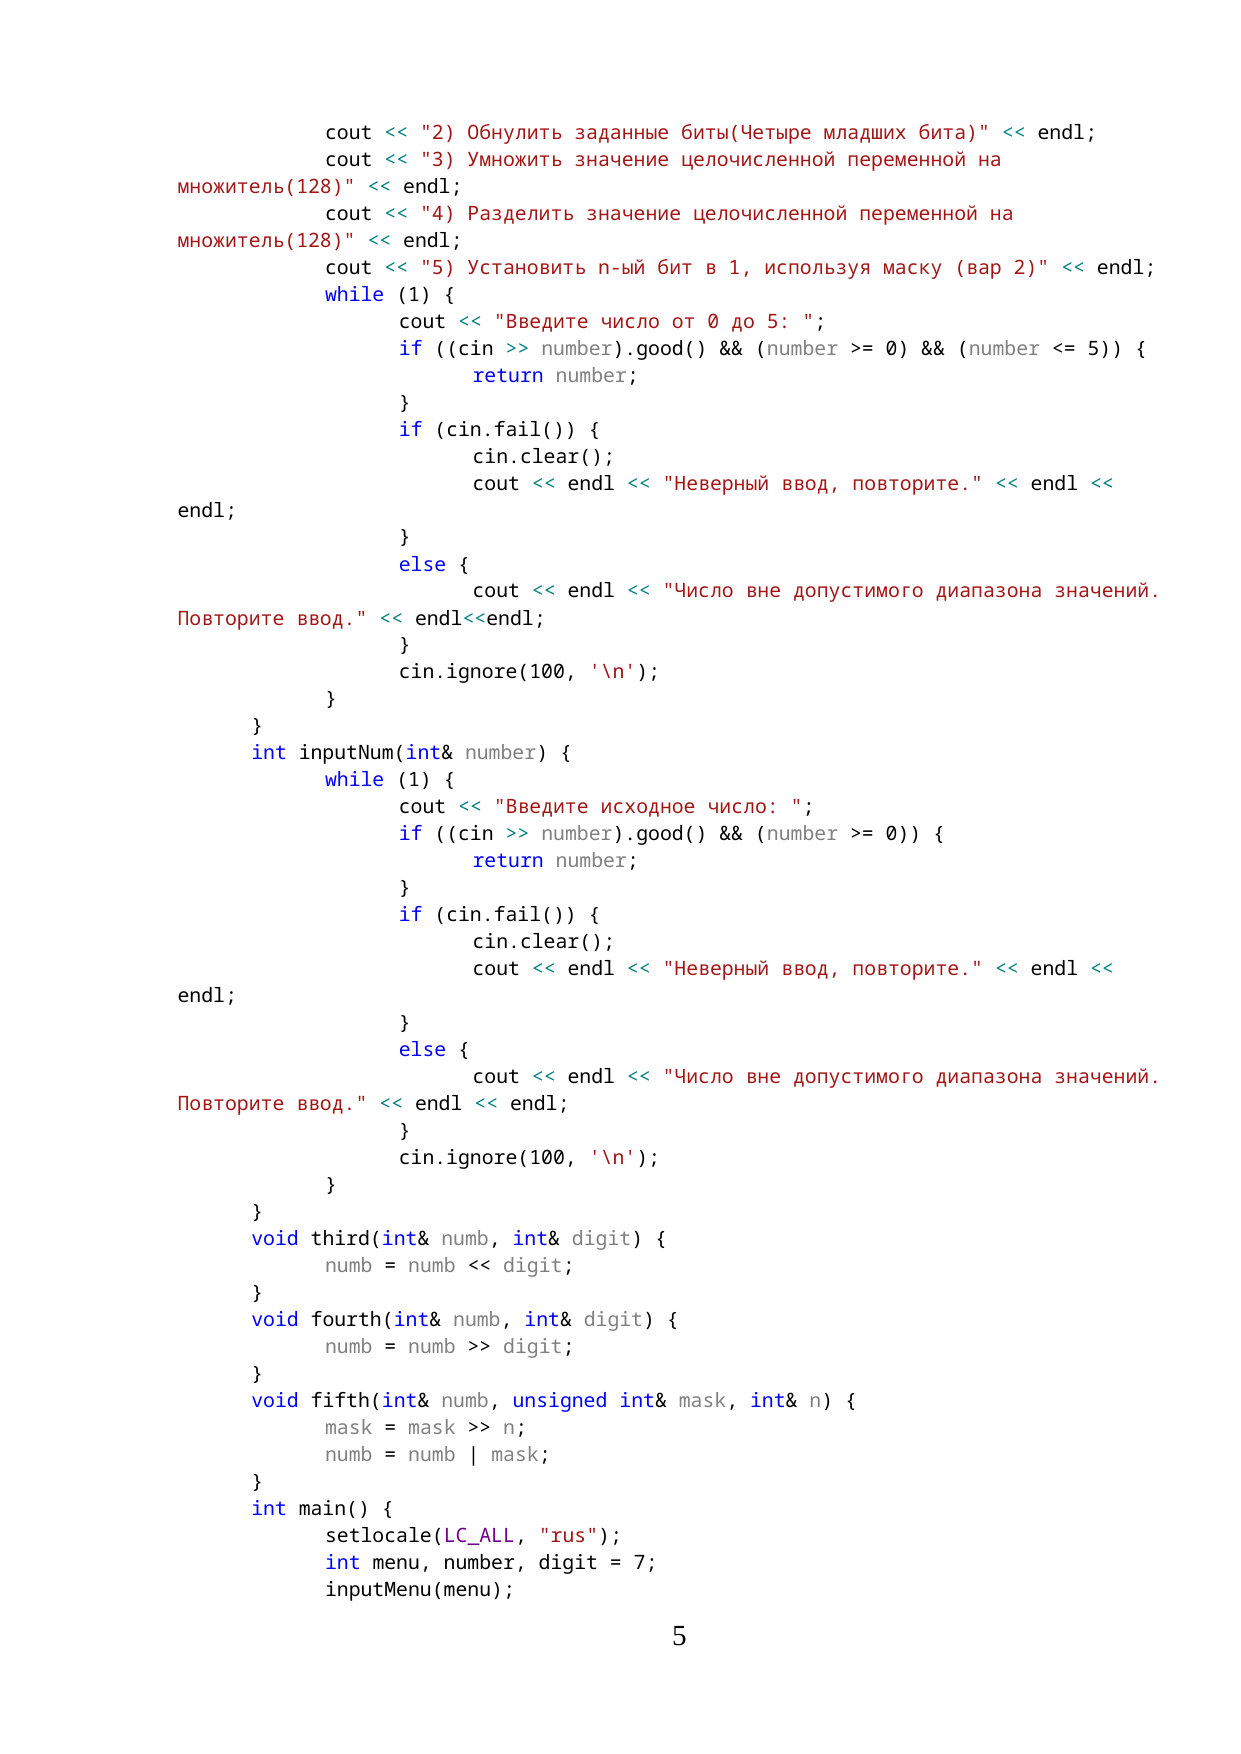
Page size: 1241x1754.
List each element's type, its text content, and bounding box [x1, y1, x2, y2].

text } [177, 631, 1181, 658]
text if (cin.fail()) { [177, 901, 1181, 927]
text if ((cin >> number).good() && (number >= 0) && (number <= 5)) { [177, 334, 1181, 361]
text else { [177, 550, 1181, 577]
text cin.clear(); [177, 927, 1181, 954]
text } [177, 1467, 1181, 1494]
text mask = mask >> n; [177, 1413, 1181, 1440]
text } [177, 388, 1181, 415]
text } [177, 685, 1181, 712]
text void third(int& numb, int& digit) { [177, 1224, 1181, 1251]
text cin.ignore(100, '\n'); [177, 658, 1181, 685]
text cout << "2) Обнулить заданные биты(Четыре младших бита)" << endl; [177, 118, 1181, 145]
text cout << endl << "Неверный ввод, повторите." << endl << endl; [177, 469, 1181, 523]
text } [177, 1170, 1181, 1197]
text while (1) { [177, 766, 1181, 793]
text setlocale(LC_ALL, "rus"); [177, 1521, 1181, 1548]
text cin.clear(); [177, 442, 1181, 469]
text while (1) { [177, 280, 1181, 307]
text cout << "4) Разделить значение целочисленной переменной на множитель(128)" << endl; [177, 199, 1181, 253]
text } [177, 873, 1181, 901]
text } [177, 1197, 1181, 1224]
text void fourth(int& numb, int& digit) { [177, 1305, 1181, 1332]
text } [177, 1008, 1181, 1035]
text if ((cin >> number).good() && (number >= 0)) { [177, 819, 1181, 847]
text if (cin.fail()) { [177, 415, 1181, 442]
text numb = numb << digit; [177, 1251, 1181, 1278]
text cout << "Введите число от 0 до 5: "; [177, 307, 1181, 334]
text int inputNum(int& number) { [177, 739, 1181, 766]
text } [177, 1116, 1181, 1143]
text numb = numb | mask; [177, 1440, 1181, 1467]
text } [177, 1359, 1181, 1386]
text cout << endl << "Число вне допустимого диапазона значений. Повторите ввод." << endl<<endl; [177, 577, 1181, 631]
text inputMenu(menu); [177, 1575, 1181, 1602]
text numb = numb >> digit; [177, 1332, 1181, 1359]
text } [177, 712, 1181, 739]
text cout << "Введите исходное число: "; [177, 793, 1181, 819]
text int menu, number, digit = 7; [177, 1548, 1181, 1575]
text return number; [177, 847, 1181, 873]
text cout << "3) Умножить значение целочисленной переменной на множитель(128)" << endl; [177, 145, 1181, 199]
text cout << endl << "Число вне допустимого диапазона значений. Повторите ввод." << endl << endl; [177, 1062, 1181, 1116]
text cin.ignore(100, '\n'); [177, 1143, 1181, 1170]
text cout << endl << "Неверный ввод, повторите." << endl << endl; [177, 954, 1181, 1008]
text int main() { [177, 1494, 1181, 1521]
text cout << "5) Установить n-ый бит в 1, используя маску (вар 2)" << endl; [177, 253, 1181, 280]
text } [177, 1278, 1181, 1305]
text } [177, 523, 1181, 550]
text else { [177, 1035, 1181, 1062]
text return number; [177, 361, 1181, 388]
text void fifth(int& numb, unsigned int& mask, int& n) { [177, 1386, 1181, 1413]
